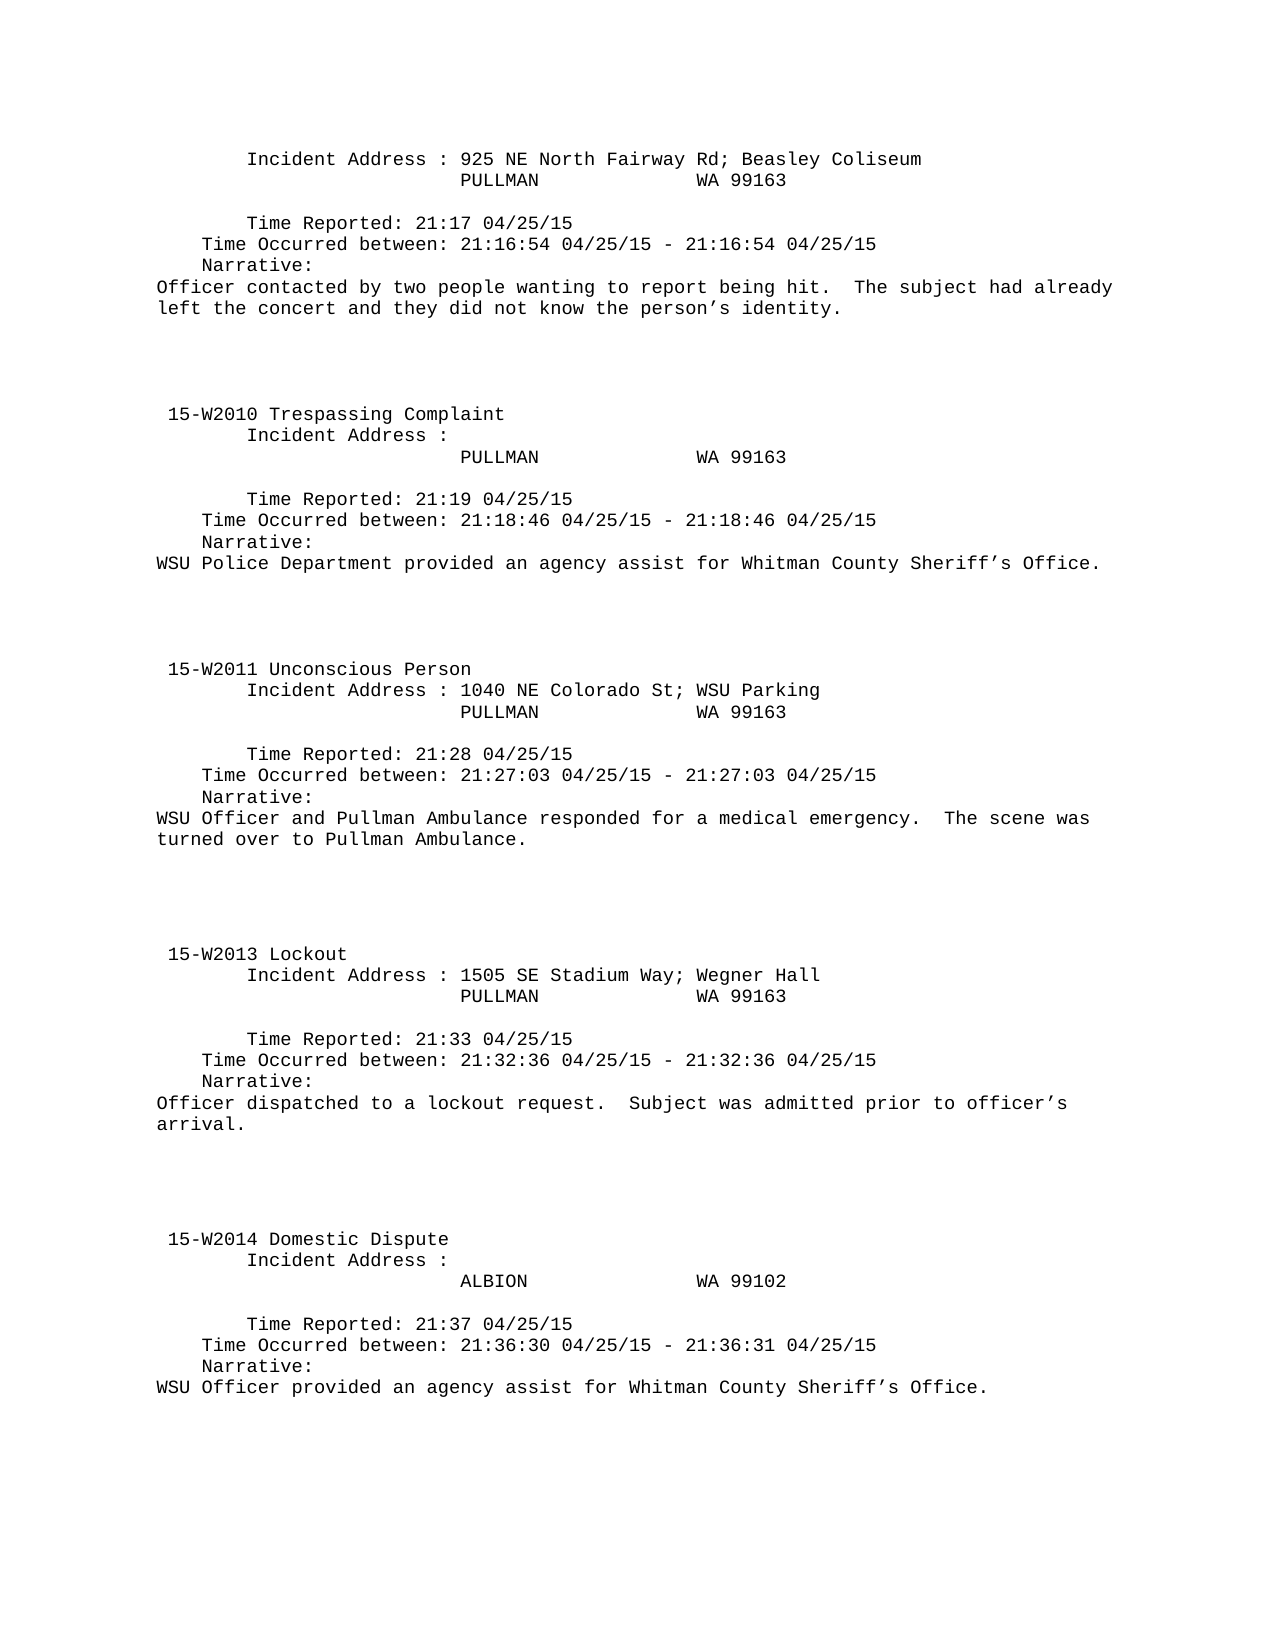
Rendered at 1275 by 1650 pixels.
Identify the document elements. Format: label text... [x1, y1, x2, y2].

text Narrative: [156, 256, 1118, 277]
text Time Reported: 21:37 04/25/15 [156, 1314, 1118, 1336]
text 15-W2013 Lockout [156, 945, 1118, 966]
text Time Occurred between: 21:16:54 04/25/15 - 21:16:54 04/25/15 [156, 235, 1118, 256]
text PULLMAN WA 99163 [156, 702, 1118, 724]
text Time Reported: 21:17 04/25/15 [156, 214, 1118, 235]
text Narrative: [156, 532, 1118, 554]
text Time Occurred between: 21:18:46 04/25/15 - 21:18:46 04/25/15 [156, 511, 1118, 532]
text Time Reported: 21:19 04/25/15 [156, 490, 1118, 511]
text Narrative: [156, 787, 1118, 809]
text PULLMAN WA 99163 [156, 987, 1118, 1008]
text WSU Officer and Pullman Ambulance responded for a medical emergency. The scene was turned over to Pullman Ambulance. [156, 809, 1118, 851]
text PULLMAN WA 99163 [156, 447, 1118, 469]
text 15-W2010 Trespassing Complaint [156, 405, 1118, 426]
text Time Occurred between: 21:32:36 04/25/15 - 21:32:36 04/25/15 [156, 1051, 1118, 1072]
text 15-W2011 Unconscious Person [156, 660, 1118, 681]
text WSU Police Department provided an agency assist for Whitman County Sheriff’s Office. [156, 554, 1118, 575]
text Narrative: [156, 1357, 1118, 1378]
text Officer dispatched to a lockout request. Subject was admitted prior to officer’s arrival. [156, 1093, 1118, 1136]
text Narrative: [156, 1072, 1118, 1093]
text 15-W2014 Domestic Dispute [156, 1229, 1118, 1251]
text Incident Address : 1505 SE Stadium Way; Wegner Hall [156, 966, 1118, 987]
text WSU Officer provided an agency assist for Whitman County Sheriff’s Office. [156, 1378, 1118, 1399]
text ALBION WA 99102 [156, 1272, 1118, 1293]
text Incident Address : [156, 1251, 1118, 1272]
text Officer contacted by two people wanting to report being hit. The subject had already left the concert and they did not know the person’s identity. [156, 277, 1118, 320]
text Incident Address : 1040 NE Colorado St; WSU Parking [156, 681, 1118, 702]
text Time Occurred between: 21:27:03 04/25/15 - 21:27:03 04/25/15 [156, 766, 1118, 787]
text Incident Address : [156, 426, 1118, 447]
text Incident Address : 925 NE North Fairway Rd; Beasley Coliseum [156, 150, 1118, 171]
text PULLMAN WA 99163 [156, 171, 1118, 192]
text Time Reported: 21:33 04/25/15 [156, 1030, 1118, 1051]
text Time Occurred between: 21:36:30 04/25/15 - 21:36:31 04/25/15 [156, 1336, 1118, 1357]
text Time Reported: 21:28 04/25/15 [156, 745, 1118, 766]
